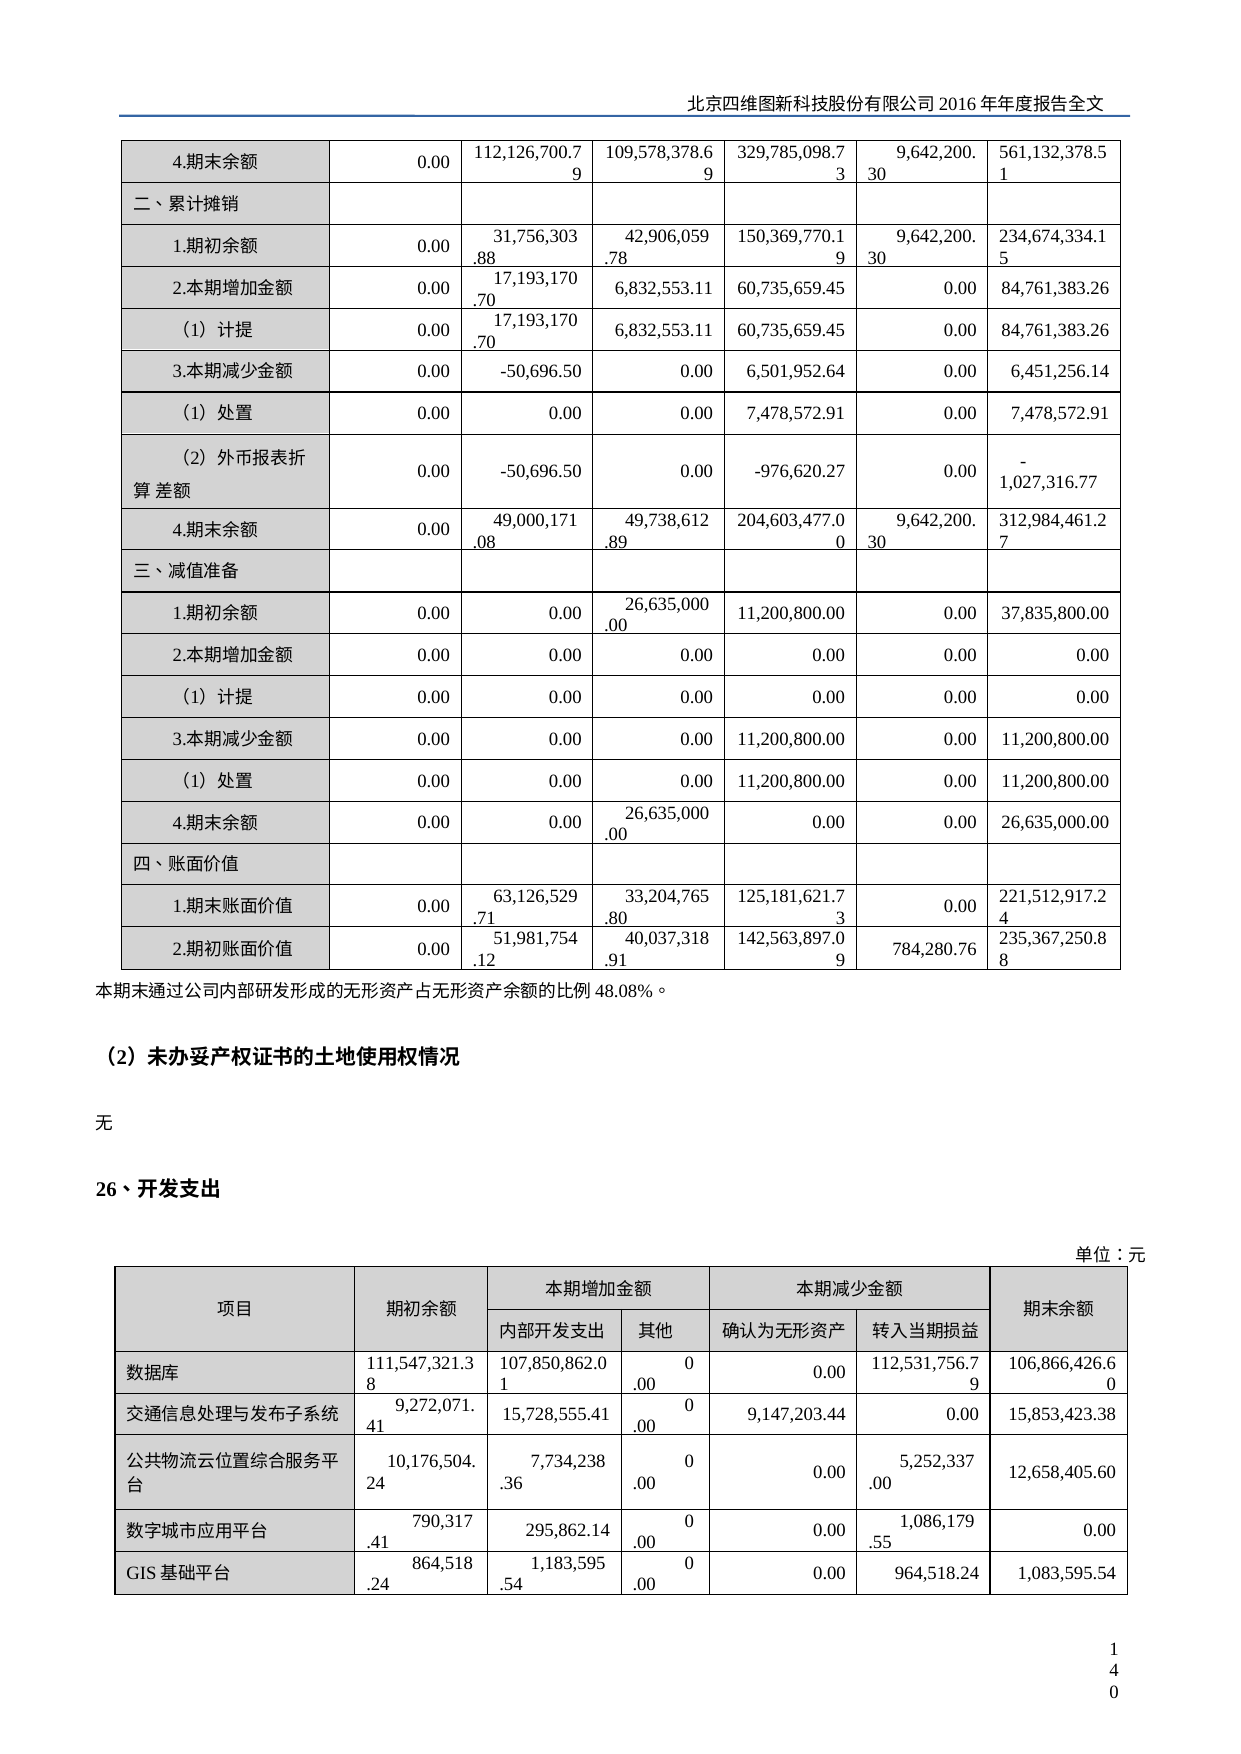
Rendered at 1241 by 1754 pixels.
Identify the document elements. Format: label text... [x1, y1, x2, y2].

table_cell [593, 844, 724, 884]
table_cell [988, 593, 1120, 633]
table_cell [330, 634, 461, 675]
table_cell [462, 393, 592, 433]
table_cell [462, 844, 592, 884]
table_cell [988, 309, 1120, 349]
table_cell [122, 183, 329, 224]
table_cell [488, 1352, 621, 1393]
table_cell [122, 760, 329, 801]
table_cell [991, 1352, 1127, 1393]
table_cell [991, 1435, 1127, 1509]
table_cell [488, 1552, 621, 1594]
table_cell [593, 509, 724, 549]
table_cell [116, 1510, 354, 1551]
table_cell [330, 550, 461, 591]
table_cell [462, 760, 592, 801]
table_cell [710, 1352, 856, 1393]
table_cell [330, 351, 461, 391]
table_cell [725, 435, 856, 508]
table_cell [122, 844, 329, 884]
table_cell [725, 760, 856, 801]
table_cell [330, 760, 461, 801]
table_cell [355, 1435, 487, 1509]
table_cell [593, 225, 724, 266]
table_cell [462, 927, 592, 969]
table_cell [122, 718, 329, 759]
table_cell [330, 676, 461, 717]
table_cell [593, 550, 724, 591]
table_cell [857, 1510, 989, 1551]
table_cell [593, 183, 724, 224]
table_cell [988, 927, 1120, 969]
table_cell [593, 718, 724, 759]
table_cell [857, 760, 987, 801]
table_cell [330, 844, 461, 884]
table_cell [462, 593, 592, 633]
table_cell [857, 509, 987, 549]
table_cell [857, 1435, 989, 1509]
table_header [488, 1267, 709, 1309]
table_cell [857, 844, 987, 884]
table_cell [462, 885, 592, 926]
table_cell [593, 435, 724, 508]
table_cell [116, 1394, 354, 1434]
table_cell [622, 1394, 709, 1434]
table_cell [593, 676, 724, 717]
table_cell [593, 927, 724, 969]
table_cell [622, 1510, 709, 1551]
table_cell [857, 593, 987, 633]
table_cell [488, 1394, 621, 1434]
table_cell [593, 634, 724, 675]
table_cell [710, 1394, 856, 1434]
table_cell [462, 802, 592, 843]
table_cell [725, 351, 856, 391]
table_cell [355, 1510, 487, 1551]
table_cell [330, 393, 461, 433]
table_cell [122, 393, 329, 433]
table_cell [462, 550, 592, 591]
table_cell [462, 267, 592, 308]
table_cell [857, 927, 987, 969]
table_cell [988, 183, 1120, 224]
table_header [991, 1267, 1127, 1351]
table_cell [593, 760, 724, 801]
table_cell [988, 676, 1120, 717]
text 本期末通过公司内部研发形成的无形资产占无形资产余额的比例48.08%。 [96, 978, 1146, 1003]
text 26、开发支出 [96, 1174, 1146, 1202]
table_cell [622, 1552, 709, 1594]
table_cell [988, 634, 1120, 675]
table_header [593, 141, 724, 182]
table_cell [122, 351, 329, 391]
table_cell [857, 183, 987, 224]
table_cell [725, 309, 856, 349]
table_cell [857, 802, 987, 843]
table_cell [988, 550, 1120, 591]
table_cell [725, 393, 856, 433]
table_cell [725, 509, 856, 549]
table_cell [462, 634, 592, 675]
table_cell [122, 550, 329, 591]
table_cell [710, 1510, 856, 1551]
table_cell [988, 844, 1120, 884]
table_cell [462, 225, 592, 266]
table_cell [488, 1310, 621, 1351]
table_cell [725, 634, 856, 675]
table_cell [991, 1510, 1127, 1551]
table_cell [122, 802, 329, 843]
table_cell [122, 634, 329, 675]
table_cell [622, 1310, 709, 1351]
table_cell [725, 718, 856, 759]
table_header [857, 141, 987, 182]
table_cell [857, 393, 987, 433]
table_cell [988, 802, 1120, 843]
text （2）未办妥产权证书的土地使用权情况 [96, 1042, 1146, 1071]
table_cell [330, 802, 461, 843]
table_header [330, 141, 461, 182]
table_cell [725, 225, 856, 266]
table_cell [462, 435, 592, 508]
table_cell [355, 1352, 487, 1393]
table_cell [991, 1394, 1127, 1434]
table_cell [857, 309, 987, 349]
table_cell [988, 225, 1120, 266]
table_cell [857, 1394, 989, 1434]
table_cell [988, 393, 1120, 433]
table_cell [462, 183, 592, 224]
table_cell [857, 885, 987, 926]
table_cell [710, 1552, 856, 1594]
text 单位：元 [96, 1242, 1146, 1266]
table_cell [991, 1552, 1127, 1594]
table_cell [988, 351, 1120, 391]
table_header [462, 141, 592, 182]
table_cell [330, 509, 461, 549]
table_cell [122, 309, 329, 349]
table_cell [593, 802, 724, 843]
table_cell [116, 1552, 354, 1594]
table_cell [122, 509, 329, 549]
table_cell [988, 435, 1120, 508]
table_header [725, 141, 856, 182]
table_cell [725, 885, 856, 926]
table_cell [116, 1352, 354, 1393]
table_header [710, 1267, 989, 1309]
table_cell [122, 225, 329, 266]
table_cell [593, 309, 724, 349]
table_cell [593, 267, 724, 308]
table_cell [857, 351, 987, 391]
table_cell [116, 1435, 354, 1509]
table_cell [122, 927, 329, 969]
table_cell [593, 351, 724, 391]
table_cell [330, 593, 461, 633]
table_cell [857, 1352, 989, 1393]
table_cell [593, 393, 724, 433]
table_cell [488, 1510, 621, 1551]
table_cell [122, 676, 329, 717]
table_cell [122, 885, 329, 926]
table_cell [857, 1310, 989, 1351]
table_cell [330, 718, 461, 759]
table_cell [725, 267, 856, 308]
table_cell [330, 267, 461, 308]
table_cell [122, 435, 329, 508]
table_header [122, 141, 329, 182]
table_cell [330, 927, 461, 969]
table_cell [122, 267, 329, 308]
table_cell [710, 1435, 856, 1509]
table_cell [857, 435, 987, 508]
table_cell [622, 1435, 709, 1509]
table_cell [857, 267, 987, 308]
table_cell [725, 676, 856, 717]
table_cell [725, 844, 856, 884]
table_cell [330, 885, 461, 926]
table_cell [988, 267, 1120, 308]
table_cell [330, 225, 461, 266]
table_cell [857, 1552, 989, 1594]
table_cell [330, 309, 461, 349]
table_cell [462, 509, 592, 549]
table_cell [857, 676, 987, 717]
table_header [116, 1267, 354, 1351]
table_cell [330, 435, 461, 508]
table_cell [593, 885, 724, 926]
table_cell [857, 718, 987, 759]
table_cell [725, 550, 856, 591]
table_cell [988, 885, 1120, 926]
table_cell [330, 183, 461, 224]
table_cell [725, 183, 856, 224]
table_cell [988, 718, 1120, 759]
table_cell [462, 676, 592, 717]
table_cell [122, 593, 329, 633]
text 无 [96, 1110, 1146, 1134]
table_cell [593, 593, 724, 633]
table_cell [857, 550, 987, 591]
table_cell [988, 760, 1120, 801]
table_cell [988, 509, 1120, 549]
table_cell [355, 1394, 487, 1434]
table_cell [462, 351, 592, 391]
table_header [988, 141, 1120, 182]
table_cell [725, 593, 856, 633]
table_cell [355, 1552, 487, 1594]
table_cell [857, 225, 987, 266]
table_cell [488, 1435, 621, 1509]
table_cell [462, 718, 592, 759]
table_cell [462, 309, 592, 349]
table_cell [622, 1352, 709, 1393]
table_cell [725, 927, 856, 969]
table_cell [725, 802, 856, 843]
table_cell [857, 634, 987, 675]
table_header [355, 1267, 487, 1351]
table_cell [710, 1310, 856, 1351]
